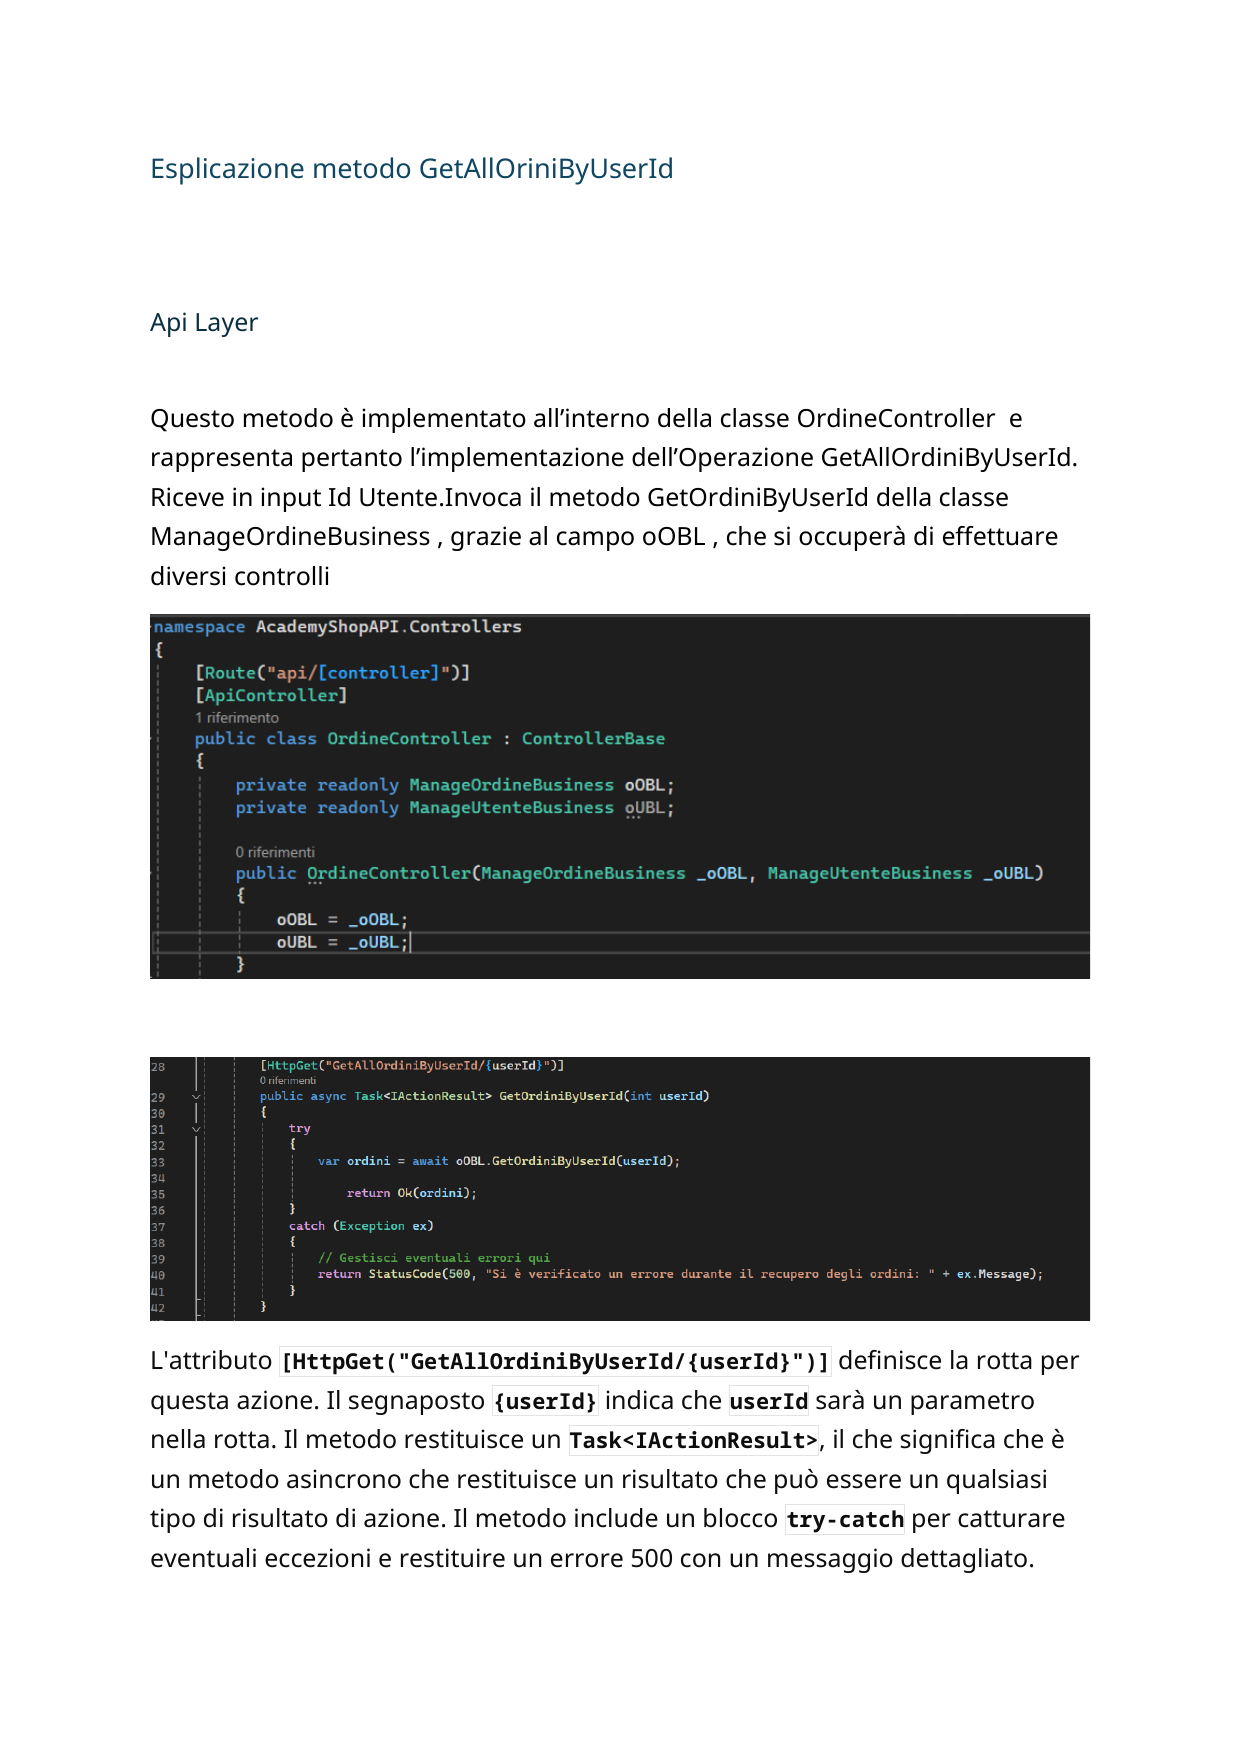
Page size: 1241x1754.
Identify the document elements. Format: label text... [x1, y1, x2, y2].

subtitle Api Layer [150, 305, 1090, 339]
text Questo metodo è implementato all’interno della classe OrdineController e rappresenta pertanto l’implementazione dell’Operazione GetAllOrdiniByUserId. Riceve in input Id Utente.Invoca il metodo GetOrdiniByUserId della classe ManageOrdineBusiness , grazie al campo oOBL , che si occuperà di effettuare diversi controlli [150, 401, 1090, 593]
text L'attributo [HttpGet("GetAllOrdiniByUserId/{userId}")] definisce la rotta per questa azione. Il segnaposto {userId} indica che userId sarà un parametro nella rotta. Il metodo restituisce un Task<IActionResult>, il che significa che è un metodo asincrono che restituisce un risultato che può essere un qualsiasi tipo di risultato di azione. Il metodo include un blocco try-catch per catturare eventuali eccezioni e restituire un errore 500 con un messaggio dettagliato. [150, 1343, 1090, 1574]
picture [150, 614, 1091, 979]
subtitle Esplicazione metodo GetAllOriniByUserId [150, 150, 1090, 187]
picture [150, 1057, 1091, 1321]
